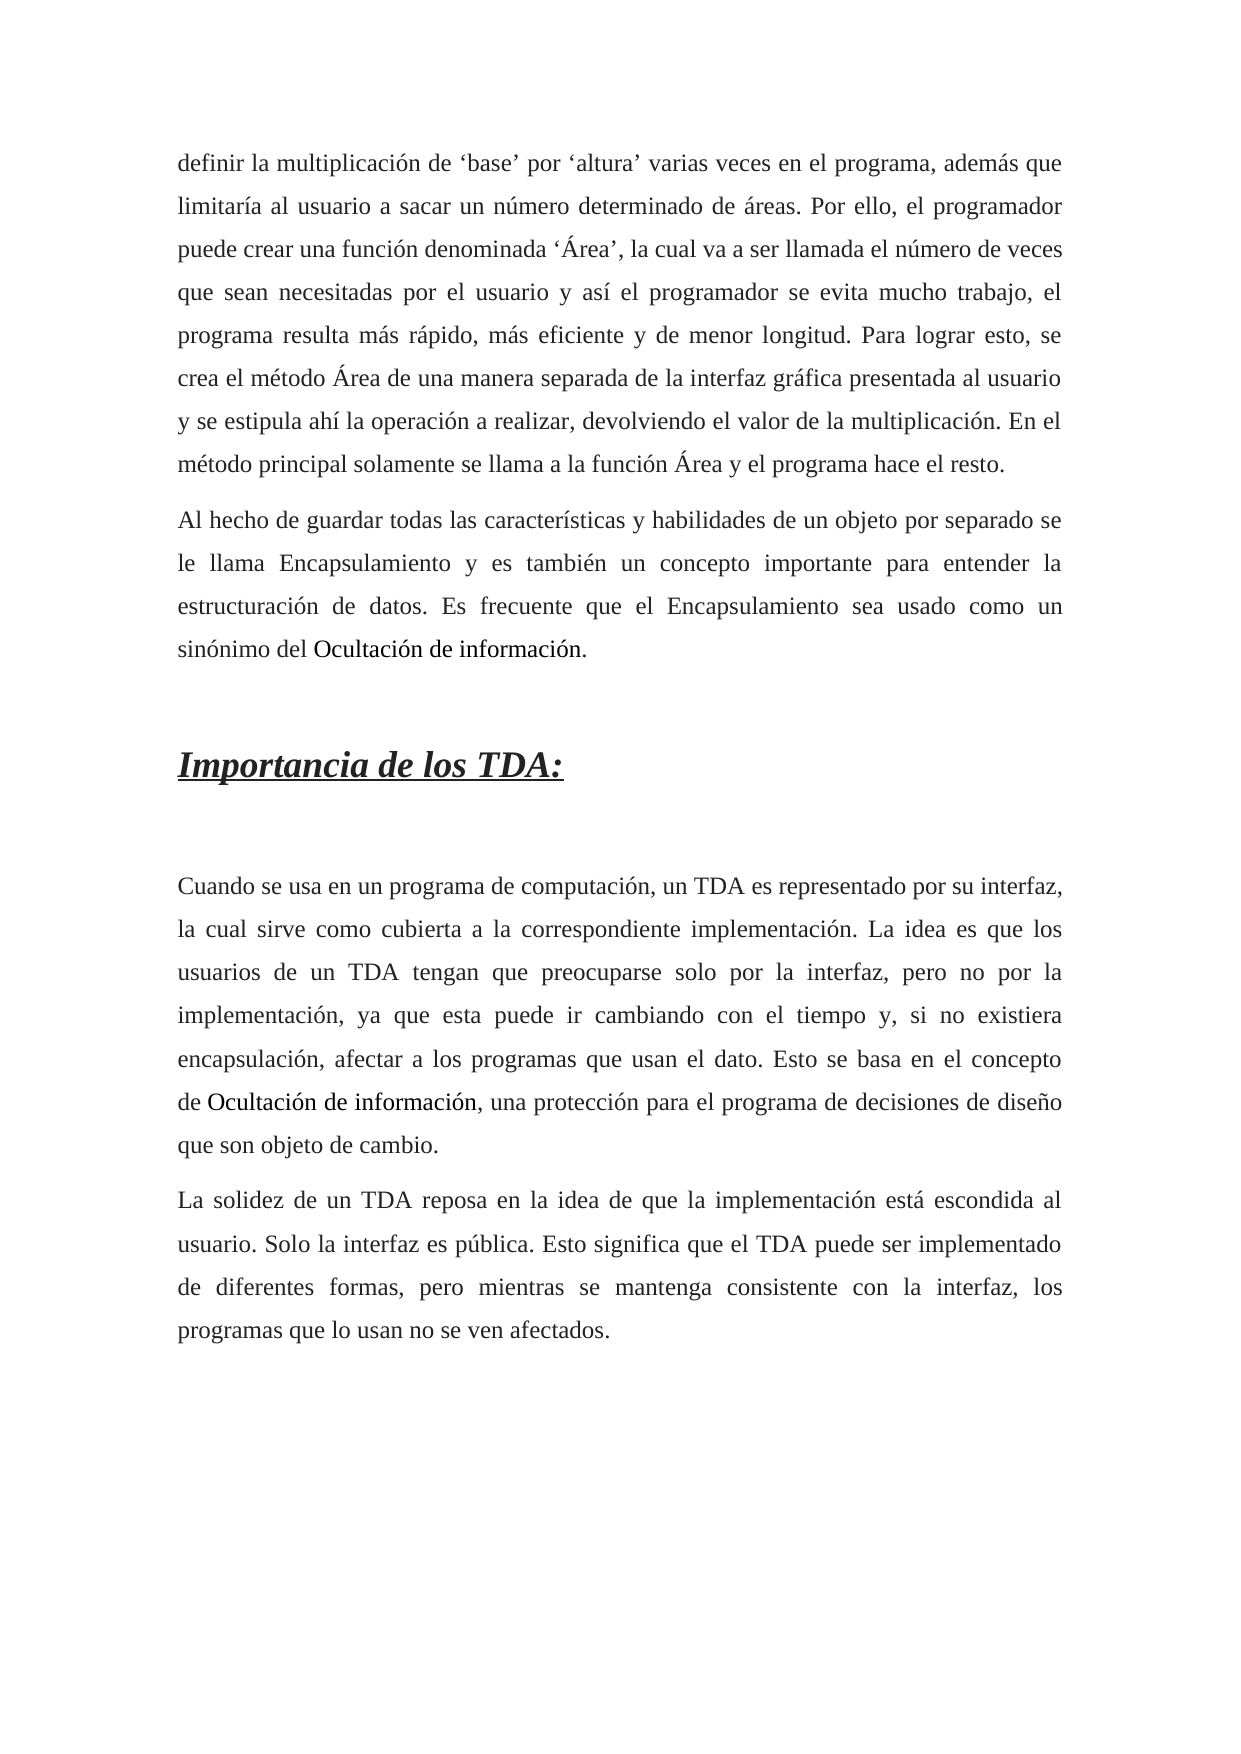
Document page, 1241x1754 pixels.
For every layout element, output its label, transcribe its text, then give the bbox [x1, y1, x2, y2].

text La solidez de un TDA reposa en la idea de que la implementación está escondida al usuario. Solo la interfaz es pública. Esto significa que el TDA puede ser implementado de diferentes formas, pero mientras se mantenga consistente con la interfaz, los programas que lo usan no se ven afectados. [177, 1186, 1063, 1344]
text Al hecho de guardar todas las características y habilidades de un objeto por separado se le llama Encapsulamiento y es también un concepto importante para entender la estructuración de datos. Es frecuente que el Encapsulamiento sea usado como un sinónimo del Ocultación de información. [177, 505, 1063, 663]
text Importancia de los TDA: [177, 742, 1063, 785]
text Cuando se usa en un programa de computación, un TDA es representado por su interfaz, la cual sirve como cubierta a la correspondiente implementación. La idea es que los usuarios de un TDA tengan que preocuparse solo por la interfaz, pero no por la implementación, ya que esta puede ir cambiando con el tiempo y, si no existiera encapsulación, afectar a los programas que usan el dato. Esto se basa en el concepto de Ocultación de información, una protección para el programa de decisiones de diseño que son objeto de cambio. [177, 871, 1063, 1159]
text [177, 148, 1063, 478]
